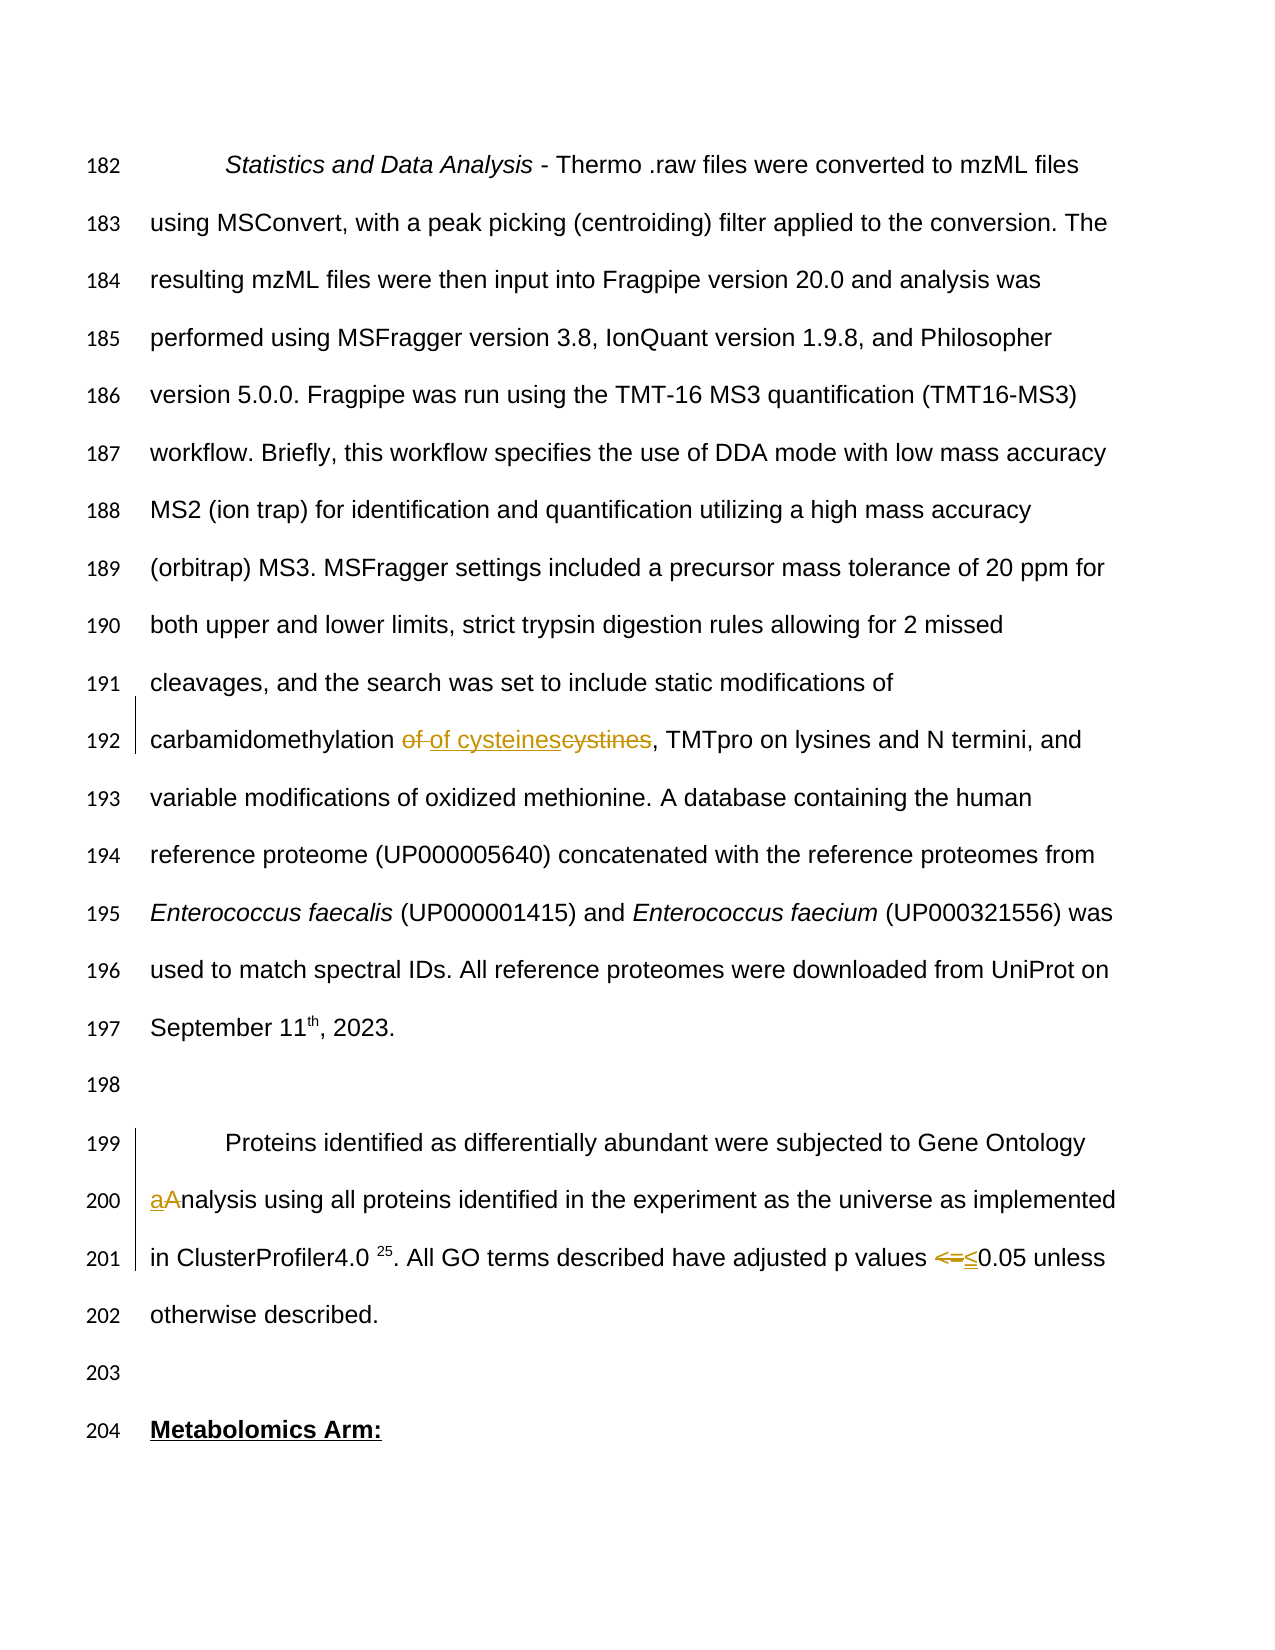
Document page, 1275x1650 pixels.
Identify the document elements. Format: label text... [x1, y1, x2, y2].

text Proteins identified as differentially abundant were subjected to Gene Ontology nalysis using all proteins identified in the experiment as the universe as implemented in ClusterProfiler4.0 25. All GO terms described have adjusted p values 0.05 unless otherwise described. [150, 1127, 1125, 1329]
text Metabolomics Arm: [150, 1415, 1125, 1444]
text Statistics and Data Analysis - Thermo .raw files were converted to mzML files using MSConvert, with a peak picking (centroiding) filter applied to the conversion. The resulting mzML files were then input into Fragpipe version 20.0 and analysis was performed using MSFragger version 3.8, IonQuant version 1.9.8, and Philosopher version 5.0.0. Fragpipe was run using the TMT-16 MS3 quantification (TMT16-MS3) workflow. Briefly, this workflow specifies the use of DDA mode with low mass accuracy MS2 (ion trap) for identification and quantification utilizing a high mass accuracy (orbitrap) MS3. MSFragger settings included a precursor mass tolerance of 20 ppm for both upper and lower limits, strict trypsin digestion rules allowing for 2 missed cleavages, and the search was set to include static modifications of carbamidomethylation , TMTpro on lysines and N termini, and variable modifications of oxidized methionine. A database containing the human reference proteome (UP000005640) concatenated with the reference proteomes from Enterococcus faecalis (UP000001415) and Enterococcus faecium (UP000321556) was used to match spectral IDs. All reference proteomes were downloaded from UniProt on September 11th, 2023. [150, 150, 1125, 1041]
